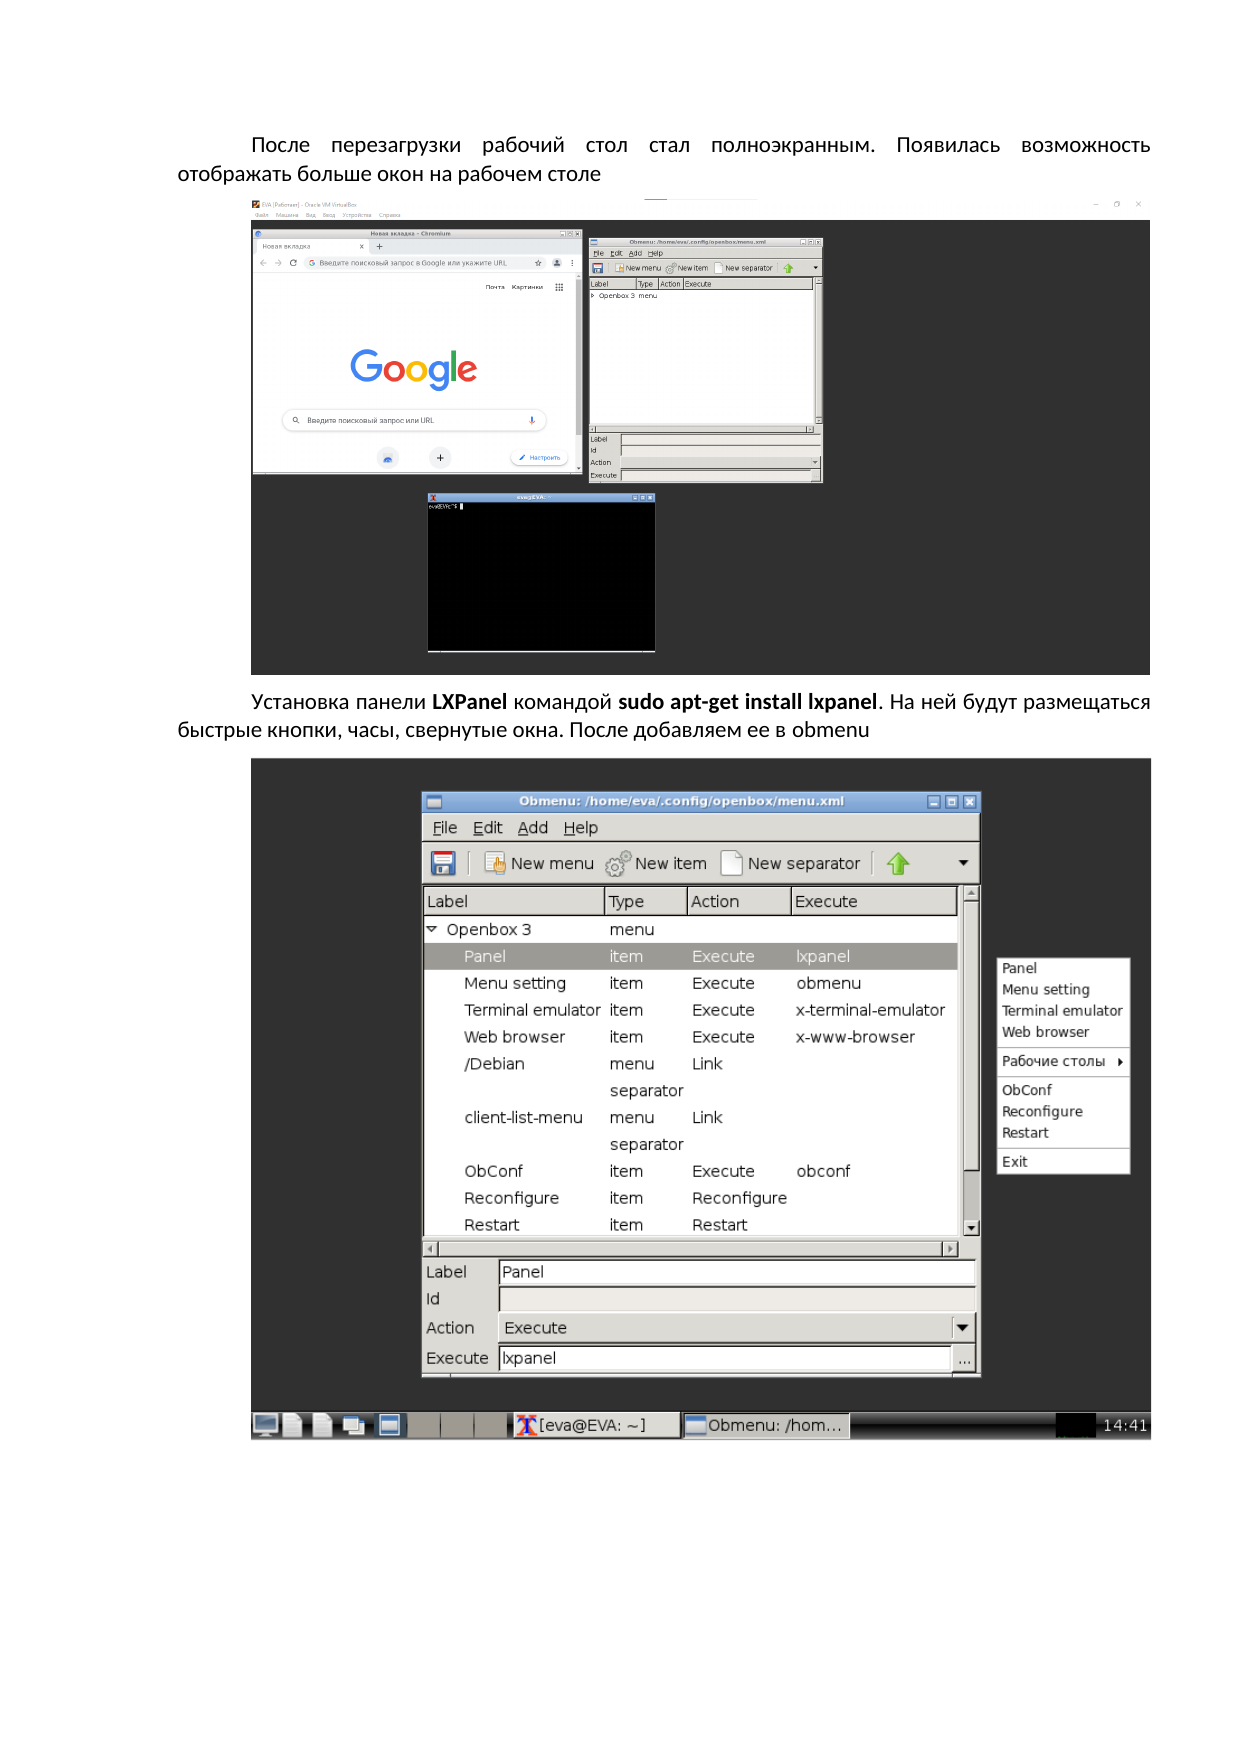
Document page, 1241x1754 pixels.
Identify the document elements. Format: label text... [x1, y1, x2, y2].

text Установка панели LXPanel командой sudo apt-get install lxpanel. На ней будут размещаться быстрые кнопки, часы, свернутые окна. После добавляем ее в obmenu [177, 687, 1152, 743]
text После перезагрузки рабочий стол стал полноэкранным. Появилась возможность отображать больше окон на рабочем столе [177, 131, 1152, 187]
picture [251, 755, 1152, 1441]
picture [251, 199, 1150, 675]
